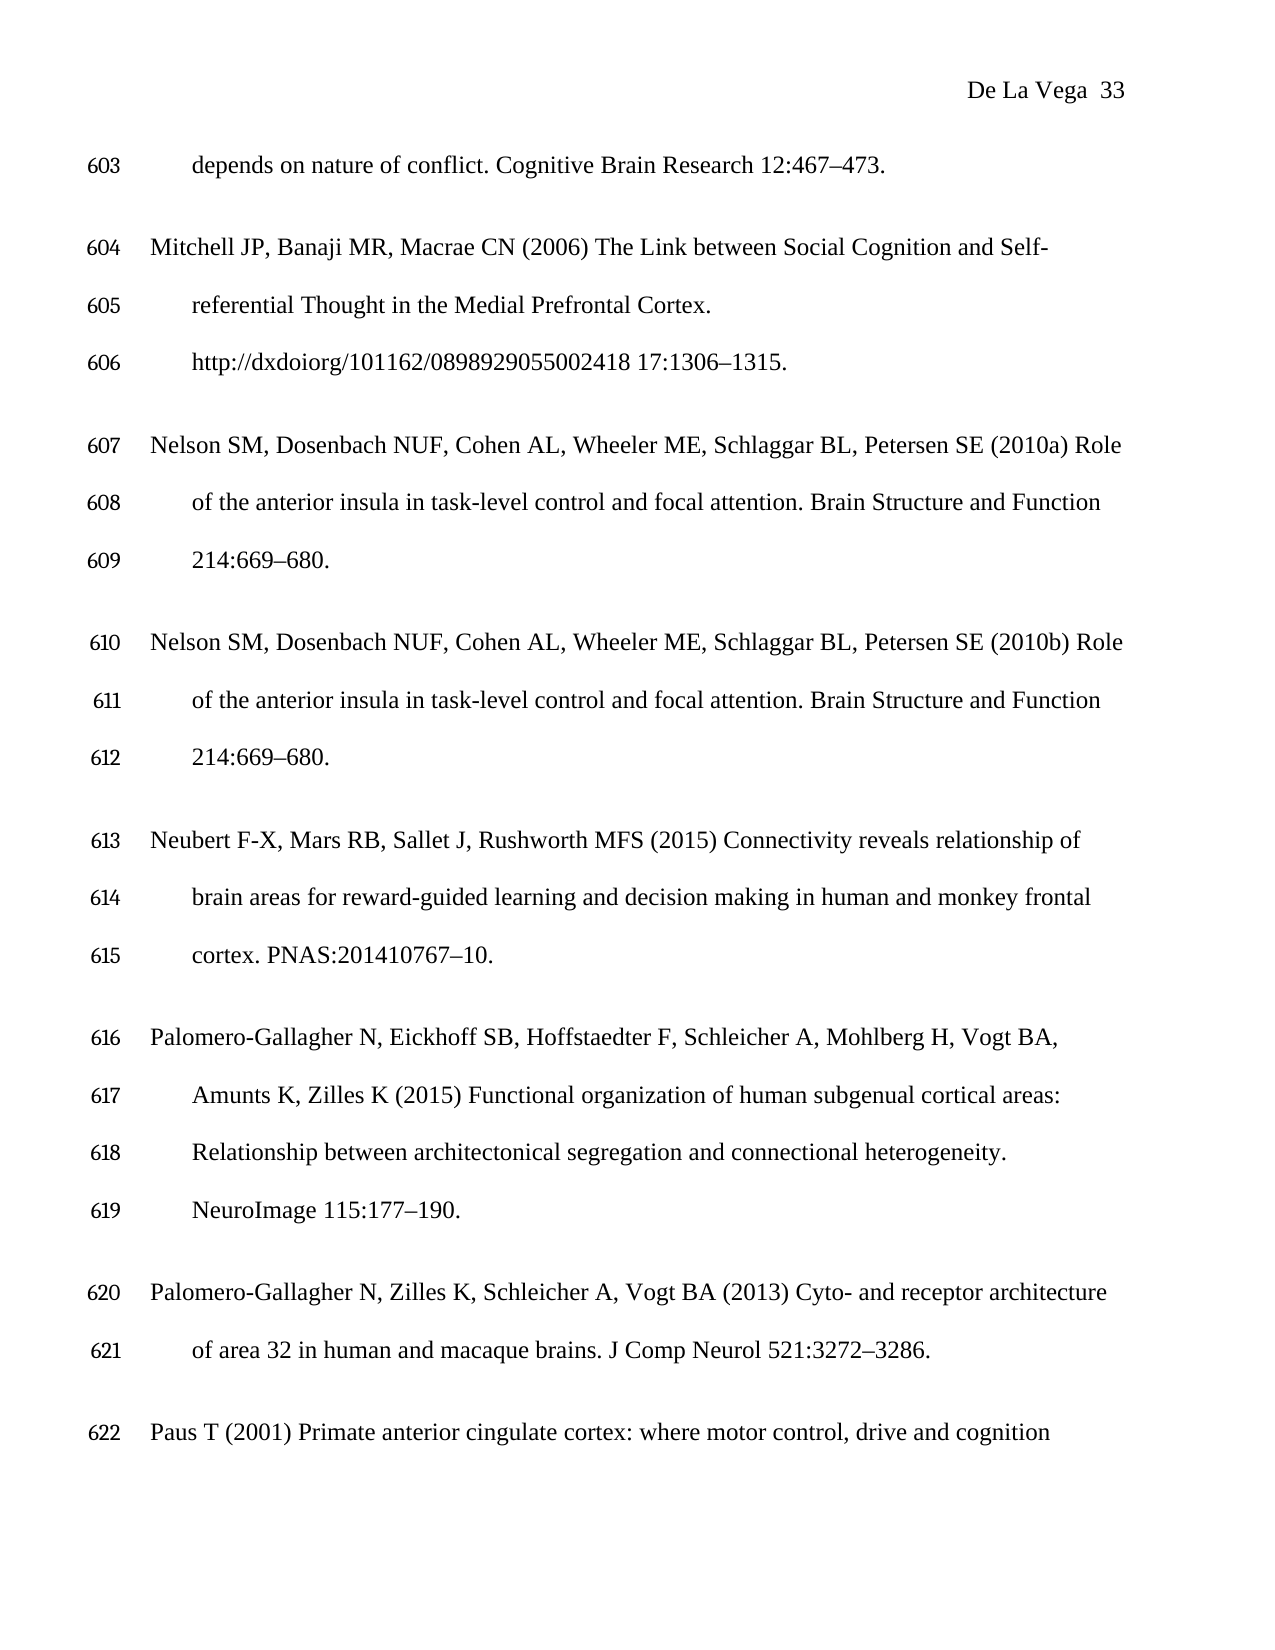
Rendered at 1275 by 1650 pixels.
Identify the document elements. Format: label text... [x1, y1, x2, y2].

text Palomero-Gallagher N, Eickhoff SB, Hoffstaedter F, Schleicher A, Mohlberg H, Vogt BA, Amunts K, Zilles K (2015) Functional organization of human subgenual cortical areas: Relationship between architectonical segregation and connectional heterogeneity. NeuroImage 115:177–190. [150, 1022, 1125, 1224]
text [150, 150, 1125, 179]
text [150, 1417, 1125, 1446]
text Nelson SM, Dosenbach NUF, Cohen AL, Wheeler ME, Schlaggar BL, Petersen SE (2010a) Role of the anterior insula in task-level control and focal attention. Brain Structure and Function 214:669–680. [150, 430, 1125, 574]
text Palomero-Gallagher N, Zilles K, Schleicher A, Vogt BA (2013) Cyto- and receptor architecture of area 32 in human and macaque brains. J Comp Neurol 521:3272–3286. [150, 1277, 1125, 1364]
text Mitchell JP, Banaji MR, Macrae CN (2006) The Link between Social Cognition and Self-referential Thought in the Medial Prefrontal Cortex. http://dxdoiorg/101162/0898929055002418 17:1306–1315. [150, 232, 1125, 376]
text Nelson SM, Dosenbach NUF, Cohen AL, Wheeler ME, Schlaggar BL, Petersen SE (2010b) Role of the anterior insula in task-level control and focal attention. Brain Structure and Function 214:669–680. [150, 627, 1125, 771]
text Neubert F-X, Mars RB, Sallet J, Rushworth MFS (2015) Connectivity reveals relationship of brain areas for reward-guided learning and decision making in human and monkey frontal cortex. PNAS:201410767–10. [150, 825, 1125, 969]
